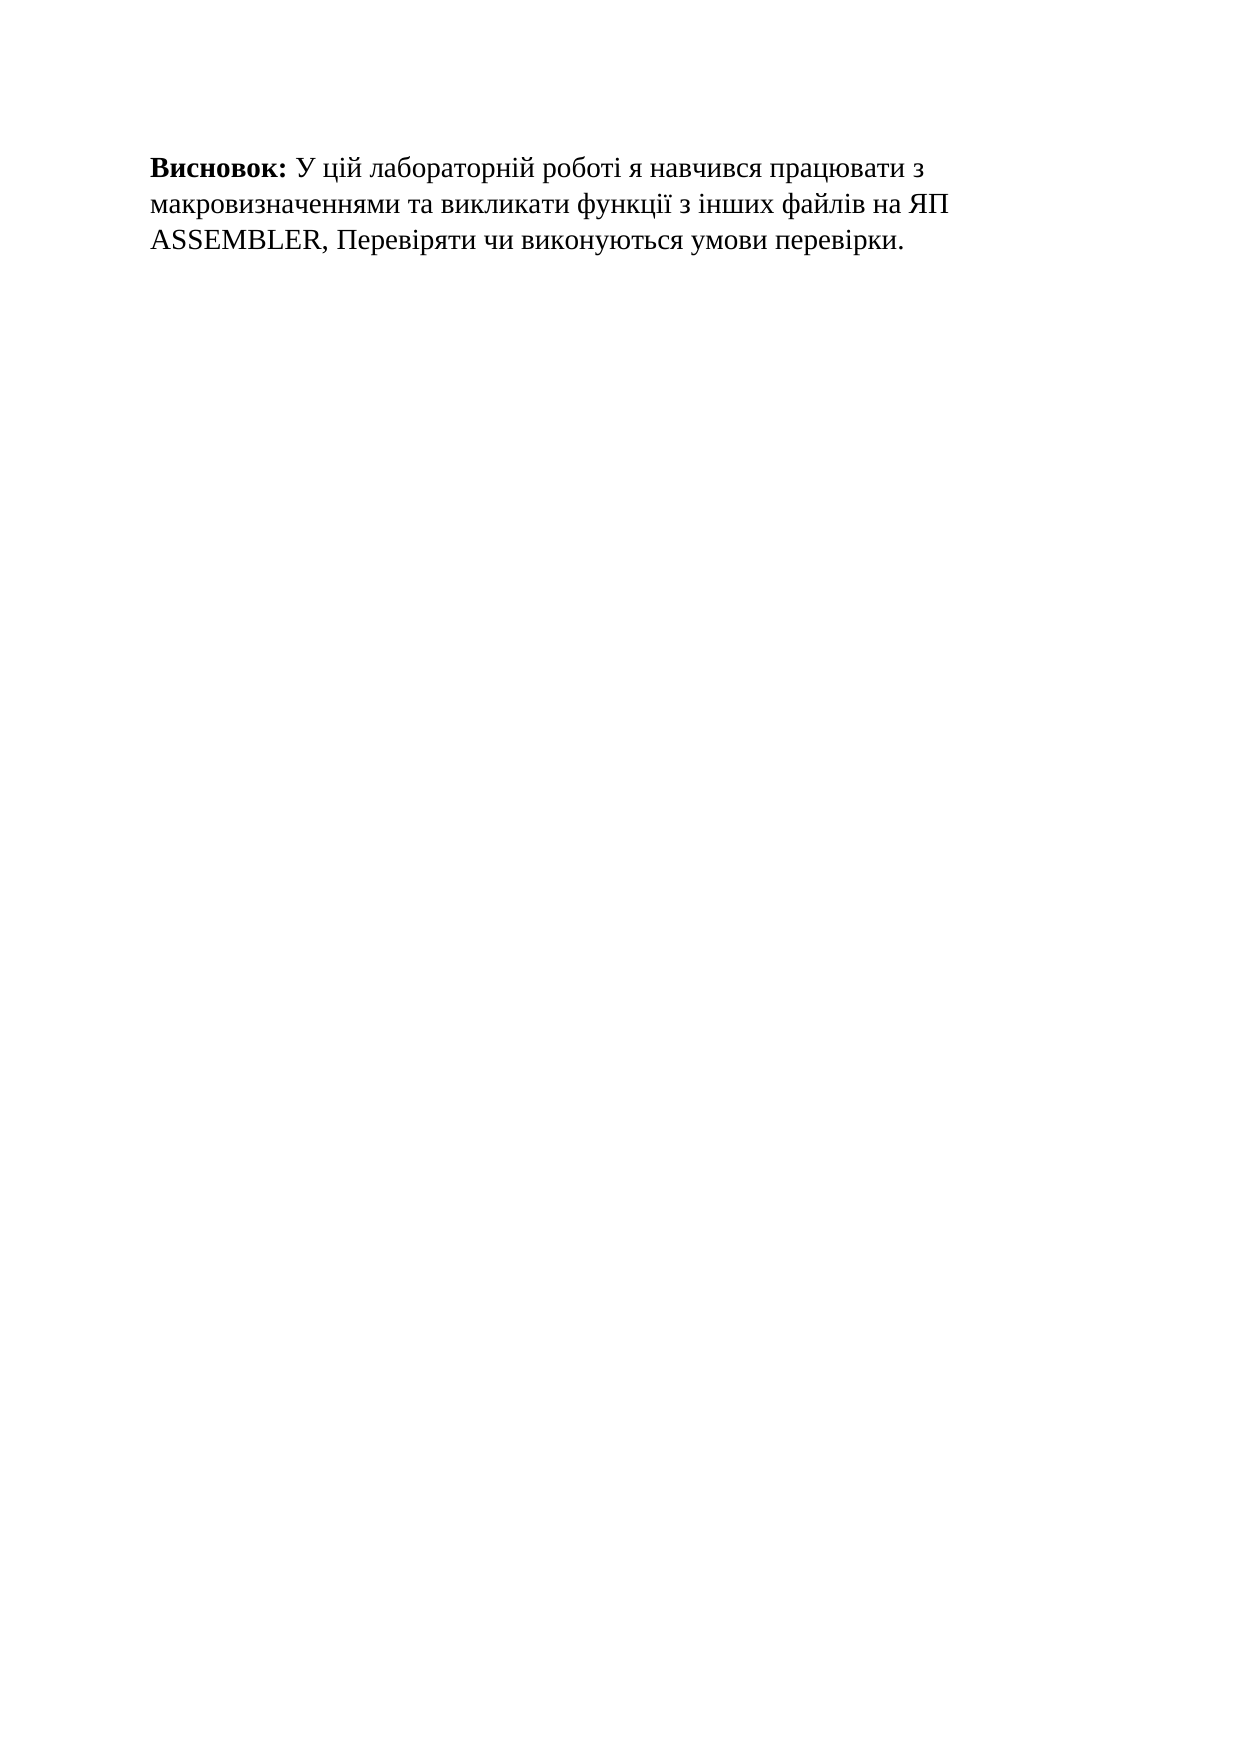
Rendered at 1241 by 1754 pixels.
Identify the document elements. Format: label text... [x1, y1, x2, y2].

text Висновок: У цій лабораторній роботі я навчився працювати з макровизначеннями та викликати функції з інших файлів на ЯП ASSEMBLER, Перевіряти чи виконуються умови перевірки. [150, 150, 1090, 256]
